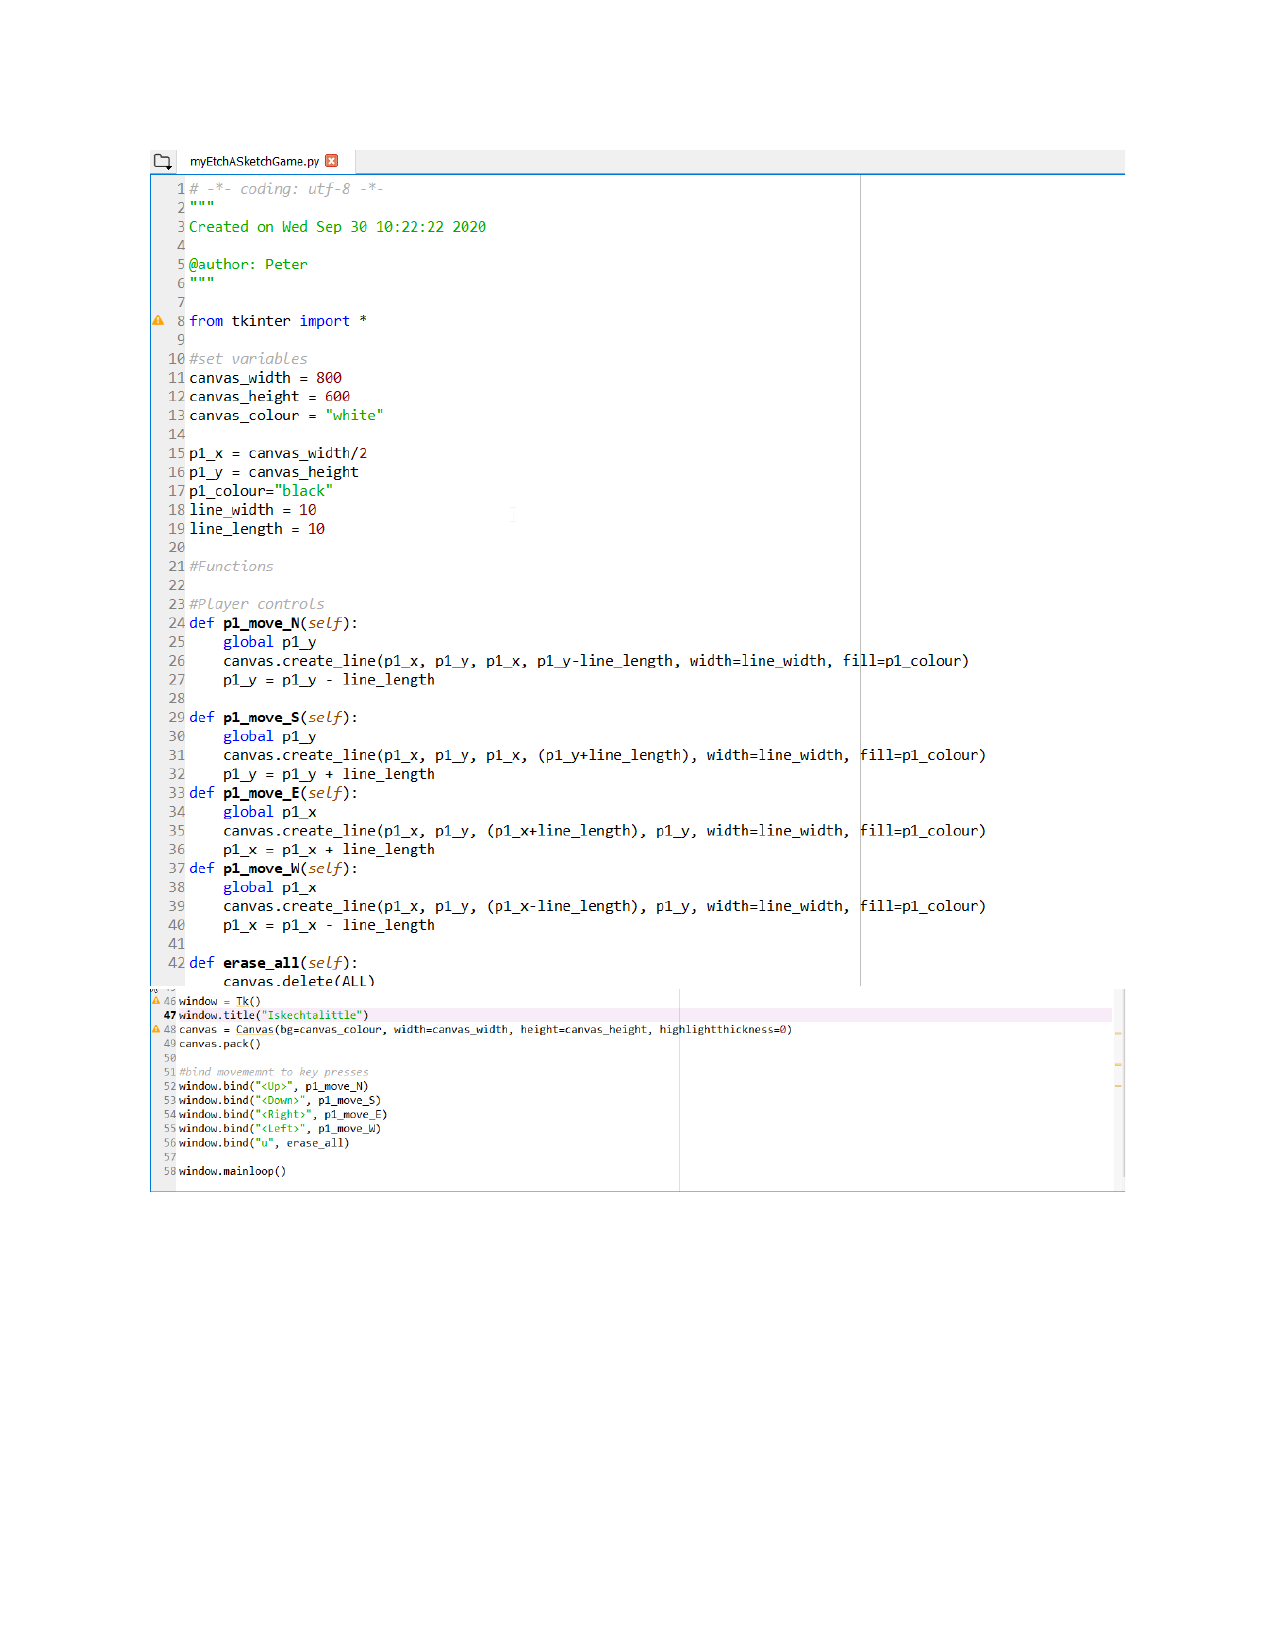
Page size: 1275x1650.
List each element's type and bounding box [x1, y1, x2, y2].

picture [150, 989, 1125, 1192]
picture [150, 150, 1125, 986]
